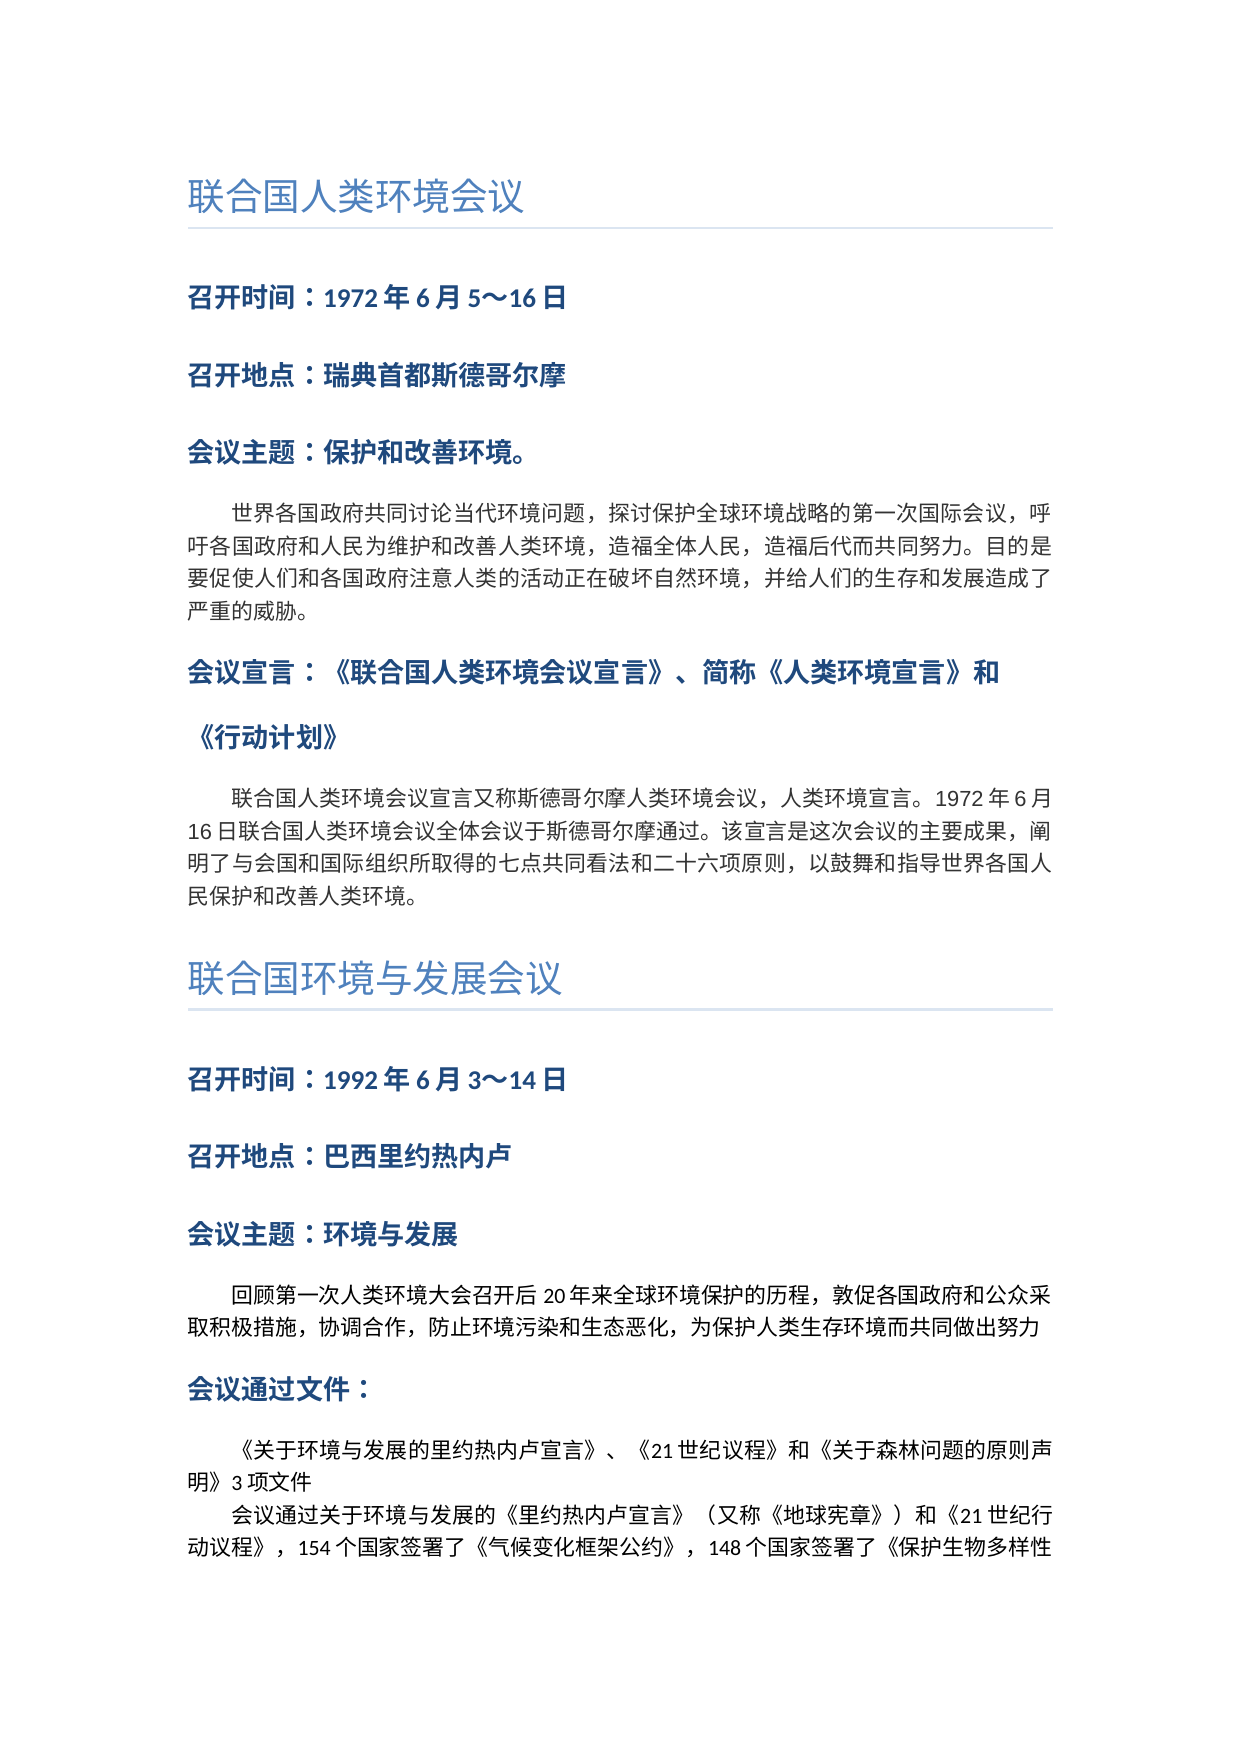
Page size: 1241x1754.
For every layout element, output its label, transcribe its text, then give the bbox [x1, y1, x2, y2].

subtitle 会议主题：保护和改善环境。 [187, 418, 1053, 483]
text 《关于环境与发展的里约热内卢宣言》、《21世纪议程》和《关于森林问题的原则声明》3项文件 [187, 1432, 1053, 1497]
subtitle 联合国环境与发展会议 [187, 943, 1053, 1011]
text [187, 1497, 1053, 1562]
subtitle 召开时间：1992年6月3～14日 [187, 1045, 1053, 1110]
subtitle 召开时间：1972年6月5～16日 [187, 263, 1053, 328]
subtitle 会议通过文件： [187, 1355, 1053, 1420]
subtitle 会议宣言：《联合国人类环境会议宣言》、简称《人类环境宣言》和《行动计划》 [187, 638, 1053, 768]
text 世界各国政府共同讨论当代环境问题，探讨保护全球环境战略的第一次国际会议，呼吁各国政府和人民为维护和改善人类环境，造福全体人民，造福后代而共同努力。目的是要促使人们和各国政府注意人类的活动正在破坏自然环境，并给人们的生存和发展造成了严重的威胁。 [187, 496, 1053, 626]
subtitle 召开地点：巴西里约热内卢 [187, 1122, 1053, 1187]
text 联合国人类环境会议宣言又称斯德哥尔摩人类环境会议，人类环境宣言。1972年6月16日联合国人类环境会议全体会议于斯德哥尔摩通过。该宣言是这次会议的主要成果，阐明了与会国和国际组织所取得的七点共同看法和二十六项原则，以鼓舞和指导世界各国人民保护和改善人类环境。 [187, 781, 1053, 911]
subtitle 会议主题：环境与发展 [187, 1200, 1053, 1265]
subtitle 联合国人类环境会议 [187, 162, 1053, 229]
subtitle 召开地点：瑞典首都斯德哥尔摩 [187, 341, 1053, 406]
text 回顾第一次人类环境大会召开后20年来全球环境保护的历程，敦促各国政府和公众采取积极措施，协调合作，防止环境污染和生态恶化，为保护人类生存环境而共同做出努力 [187, 1277, 1053, 1342]
